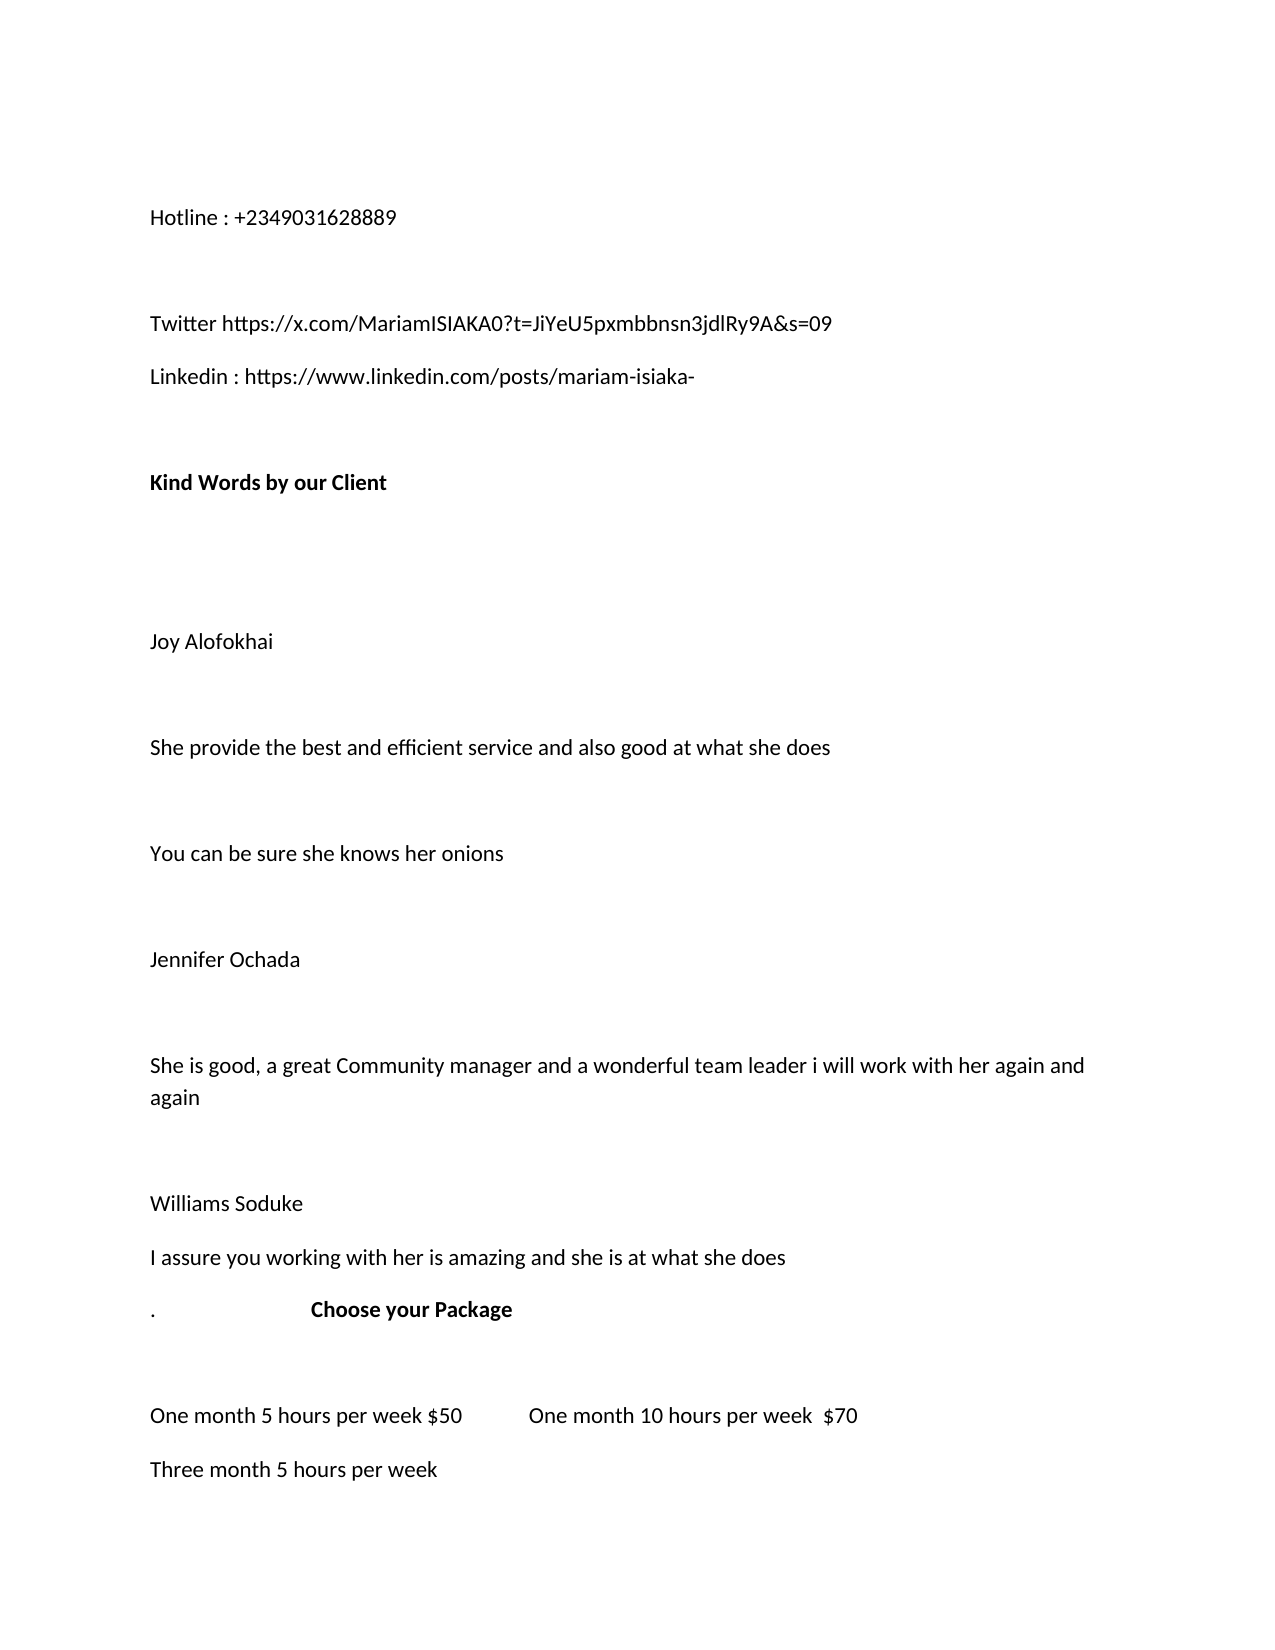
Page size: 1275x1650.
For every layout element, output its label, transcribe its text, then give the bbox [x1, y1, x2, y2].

text Williams Soduke [150, 1189, 1125, 1218]
text I assure you working with her is amazing and she is at what she does [150, 1243, 1125, 1271]
text She is good, a great Community manager and a wonderful team leader i will work with her again and again [150, 1051, 1125, 1112]
text Jennifer Ochada [150, 945, 1125, 973]
text . Choose your Package [150, 1296, 1125, 1324]
text Three month 5 hours per week [150, 1455, 1125, 1483]
text You can be sure she knows her onions [150, 839, 1125, 867]
text She provide the best and efficient service and also good at what she does [150, 733, 1125, 761]
text Twitter https://x.com/MariamISIAKA0?t=JiYeU5pxmbbnsn3jdlRy9A&s=09 [150, 309, 1125, 337]
text Joy Alofokhai [150, 627, 1125, 655]
text One month 5 hours per week $50 One month 10 hours per week $70 [150, 1402, 1125, 1430]
text Linkedin : https://www.linkedin.com/posts/mariam-isiaka- [150, 362, 1125, 390]
text Hotline : +2349031628889 [150, 203, 1125, 231]
text Kind Words by our Client [150, 468, 1125, 496]
